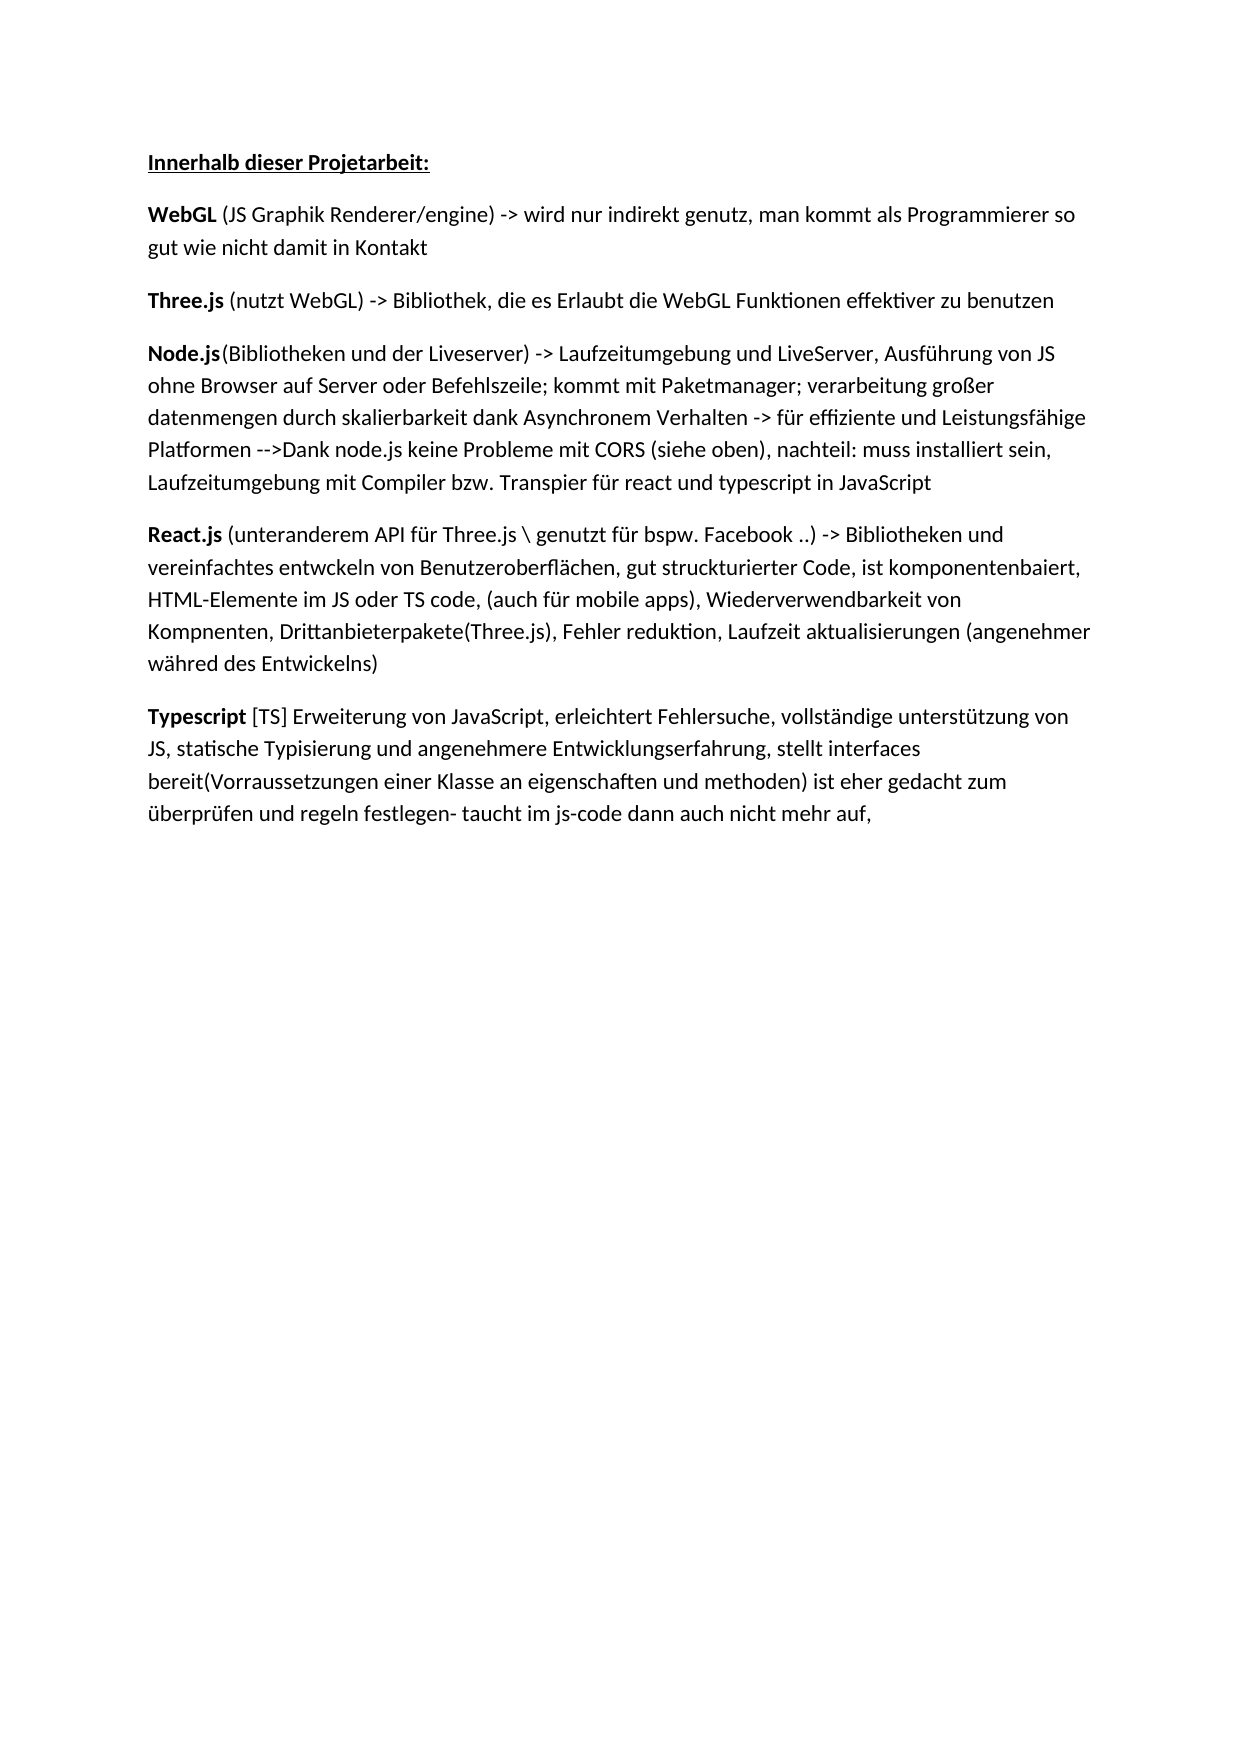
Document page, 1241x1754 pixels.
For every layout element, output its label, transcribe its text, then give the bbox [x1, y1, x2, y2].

text Typescript [TS] Erweiterung von JavaScript, erleichtert Fehlersuche, vollständige unterstützung von JS, statische Typisierung und angenehmere Entwicklungserfahrung, stellt interfaces bereit(Vorraussetzungen einer Klasse an eigenschaften und methoden) ist eher gedacht zum überprüfen und regeln festlegen- taucht im js-code dann auch nicht mehr auf, [148, 702, 1093, 827]
text Node.js (Bibliotheken und der Liveserver) -> Laufzeitumgebung und LiveServer, Ausführung von JS ohne Browser auf Server oder Befehlszeile; kommt mit Paketmanager; verarbeitung großer datenmengen durch skalierbarkeit dank Asynchronem Verhalten -> für effiziente und Leistungsfähige Platformen -->Dank node.js keine Probleme mit CORS (siehe oben), nachteil: muss installiert sein, Laufzeitumgebung mit Compiler bzw. Transpier für react und typescript in JavaScript [148, 339, 1093, 496]
text Three.js (nutzt WebGL) -> Bibliothek, die es Erlaubt die WebGL Funktionen effektiver zu benutzen [148, 286, 1093, 314]
text React.js (unteranderem API für Three.js \ genutzt für bspw. Facebook ..) -> Bibliotheken und vereinfachtes entwckeln von Benutzeroberflächen, gut struckturierter Code, ist komponentenbaiert, HTML-Elemente im JS oder TS code, (auch für mobile apps), Wiederverwendbarkeit von Kompnenten, Drittanbieterpakete(Three.js), Fehler reduktion, Laufzeit aktualisierungen (angenehmer währed des Entwickelns) [148, 521, 1093, 677]
text Innerhalb dieser Projetarbeit: [148, 148, 1093, 176]
text WebGL (JS Graphik Renderer/engine) -> wird nur indirekt genutz, man kommt als Programmierer so gut wie nicht damit in Kontakt [148, 201, 1093, 261]
